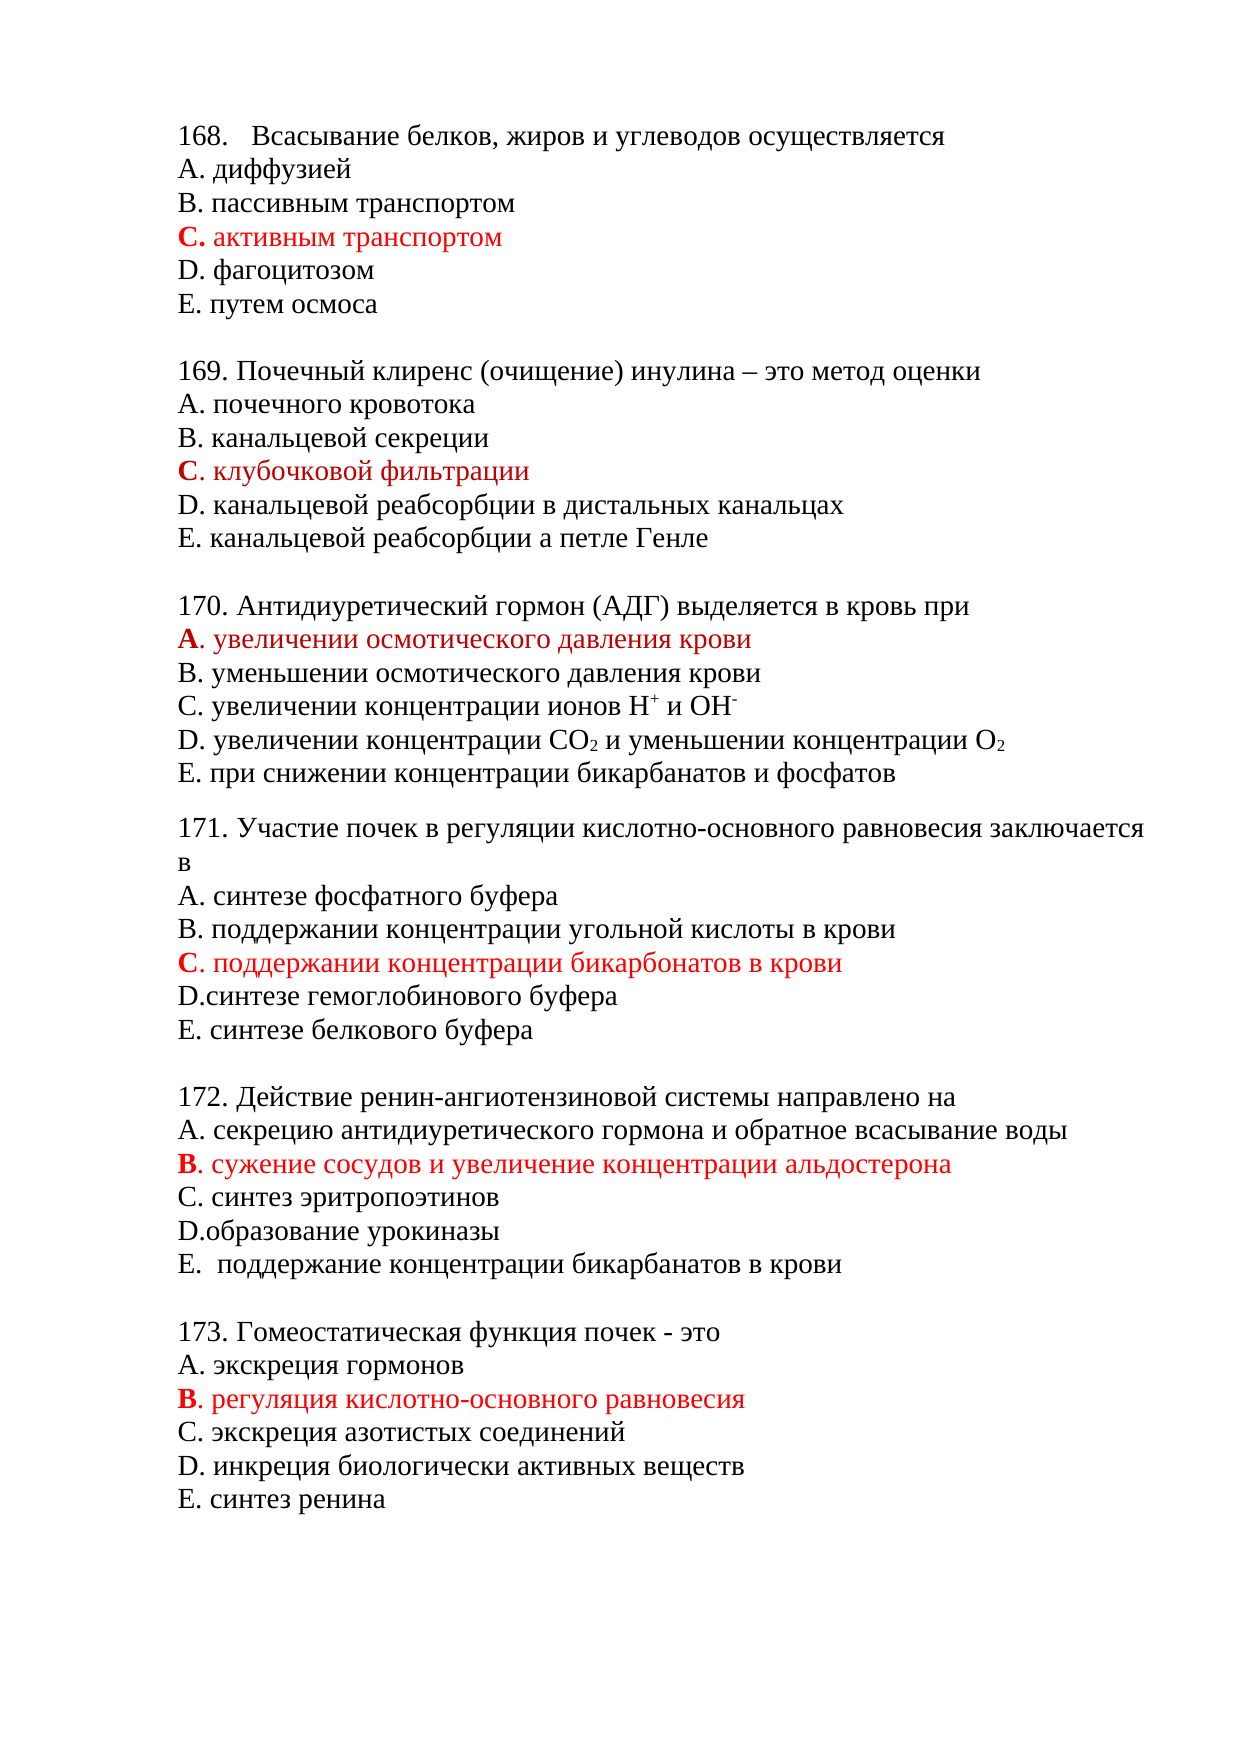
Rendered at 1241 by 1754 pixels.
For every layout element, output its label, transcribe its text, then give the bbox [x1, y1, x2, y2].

list А. синтезе фосфатного буфера [177, 878, 1152, 911]
list D.синтезе гемоглобинового буфера [177, 978, 1152, 1012]
list С. клубочковой фильтрации [177, 453, 1152, 487]
list Е. канальцевой реабсорбции а петле Генле [177, 521, 1152, 554]
list Е. синтезе белкового буфера [177, 1012, 1152, 1045]
list В. регуляция кислотно-основного равновесия [177, 1381, 1152, 1414]
list В. поддержании концентрации угольной кислоты в крови [177, 911, 1152, 945]
list D. увеличении концентрации СО2 и уменьшении концентрации О2 [177, 722, 1152, 755]
list А. секрецию антидиуретического гормона и обратное всасывание воды [177, 1112, 1152, 1146]
list Гомеостатическая функция почек - это [177, 1314, 1152, 1347]
list В. канальцевой секреции [177, 420, 1152, 453]
list С. увеличении концентрации ионов Н+ и ОН- [177, 688, 1152, 722]
list А. увеличении осмотического давления крови [177, 621, 1152, 655]
list D. инкреция биологически активных веществ [177, 1448, 1152, 1481]
text C. активным транспортом [177, 219, 1152, 252]
list А. почечного кровотока [177, 386, 1152, 420]
list А. экскреция гормонов [177, 1347, 1152, 1381]
list Участие почек в регуляции кислотно-основного равновесия заключается в [177, 811, 1152, 878]
list В. сужение сосудов и увеличение концентрации альдостерона [177, 1146, 1152, 1179]
list В. уменьшении осмотического давления крови [177, 655, 1152, 688]
list Почечный клиренс (очищение) инулина – это метод оценки [177, 353, 1152, 386]
text D. фагоцитозом [177, 252, 1152, 286]
list С. синтез эритропоэтинов [177, 1179, 1152, 1213]
list D. канальцевой реабсорбции в дистальных канальцах [177, 487, 1152, 521]
list С. экскреция азотистых соединений [177, 1414, 1152, 1448]
list A. диффузией [177, 152, 1152, 185]
list Е. поддержание концентрации бикарбанатов в крови [177, 1247, 1152, 1280]
list С. поддержании концентрации бикарбонатов в крови [177, 945, 1152, 978]
list B. пассивным транспортом [177, 185, 1152, 219]
list Действие ренин-ангиотензиновой системы направлено на [177, 1079, 1152, 1112]
text Е. путем осмоса [177, 286, 1152, 319]
text Е. синтез ренина [177, 1481, 1152, 1515]
list Всасывание белков, жиров и углеводов осуществляется [177, 118, 1152, 152]
list D.образование урокиназы [177, 1213, 1152, 1247]
list Антидиуретический гормон (АДГ) выделяется в кровь при [177, 588, 1152, 621]
list Е. при снижении концентрации бикарбанатов и фосфатов [177, 755, 1152, 789]
